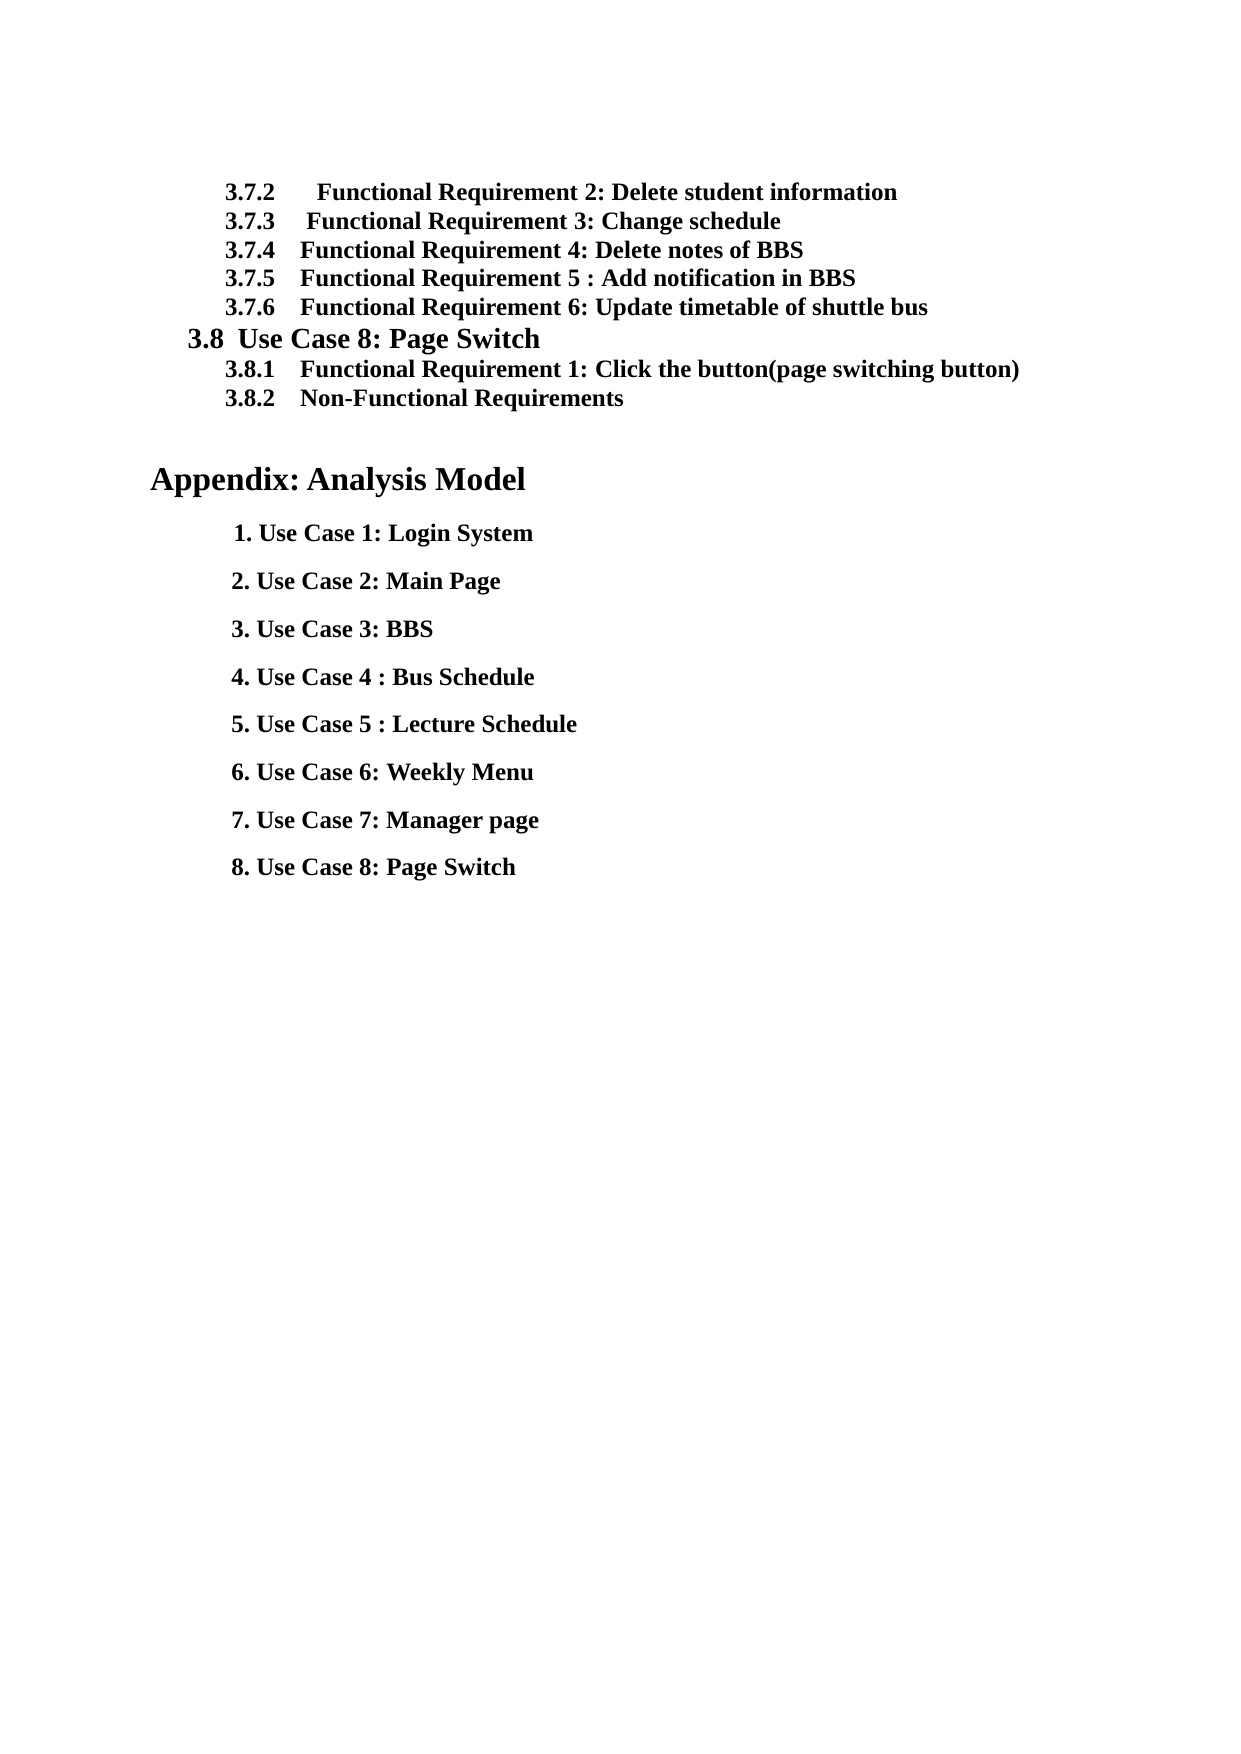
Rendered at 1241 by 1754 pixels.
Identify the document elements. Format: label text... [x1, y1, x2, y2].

text 4. Use Case 4 : Bus Schedule [231, 662, 1090, 690]
list Functional Requirement 5 : Add notification in BBS [225, 263, 1090, 292]
list Functional Requirement 1: Click the button(page switching button) [225, 354, 1090, 383]
text 6. Use Case 6: Weekly Menu [231, 757, 1090, 786]
text 7. Use Case 7: Manager page [231, 805, 1090, 833]
list Functional Requirement 6: Update timetable of shuttle bus [225, 292, 1090, 321]
text 1. Use Case 1: Login System [231, 518, 1090, 546]
text 8. Use Case 8: Page Switch [150, 852, 1090, 881]
text 2. Use Case 2: Main Page [231, 566, 1090, 595]
text 3. Use Case 3: BBS [231, 614, 1090, 643]
list Non-Functional Requirements [225, 383, 1090, 412]
list Use Case 8: Page Switch [187, 321, 1090, 354]
list Functional Requirement 2: Delete student information [150, 177, 1090, 206]
text 5. Use Case 5 : Lecture Schedule [231, 709, 1090, 738]
list Functional Requirement 3: Change schedule [225, 206, 1090, 235]
list Functional Requirement 4: Delete notes of BBS [225, 235, 1090, 263]
text Appendix: Analysis Model [150, 460, 1090, 498]
